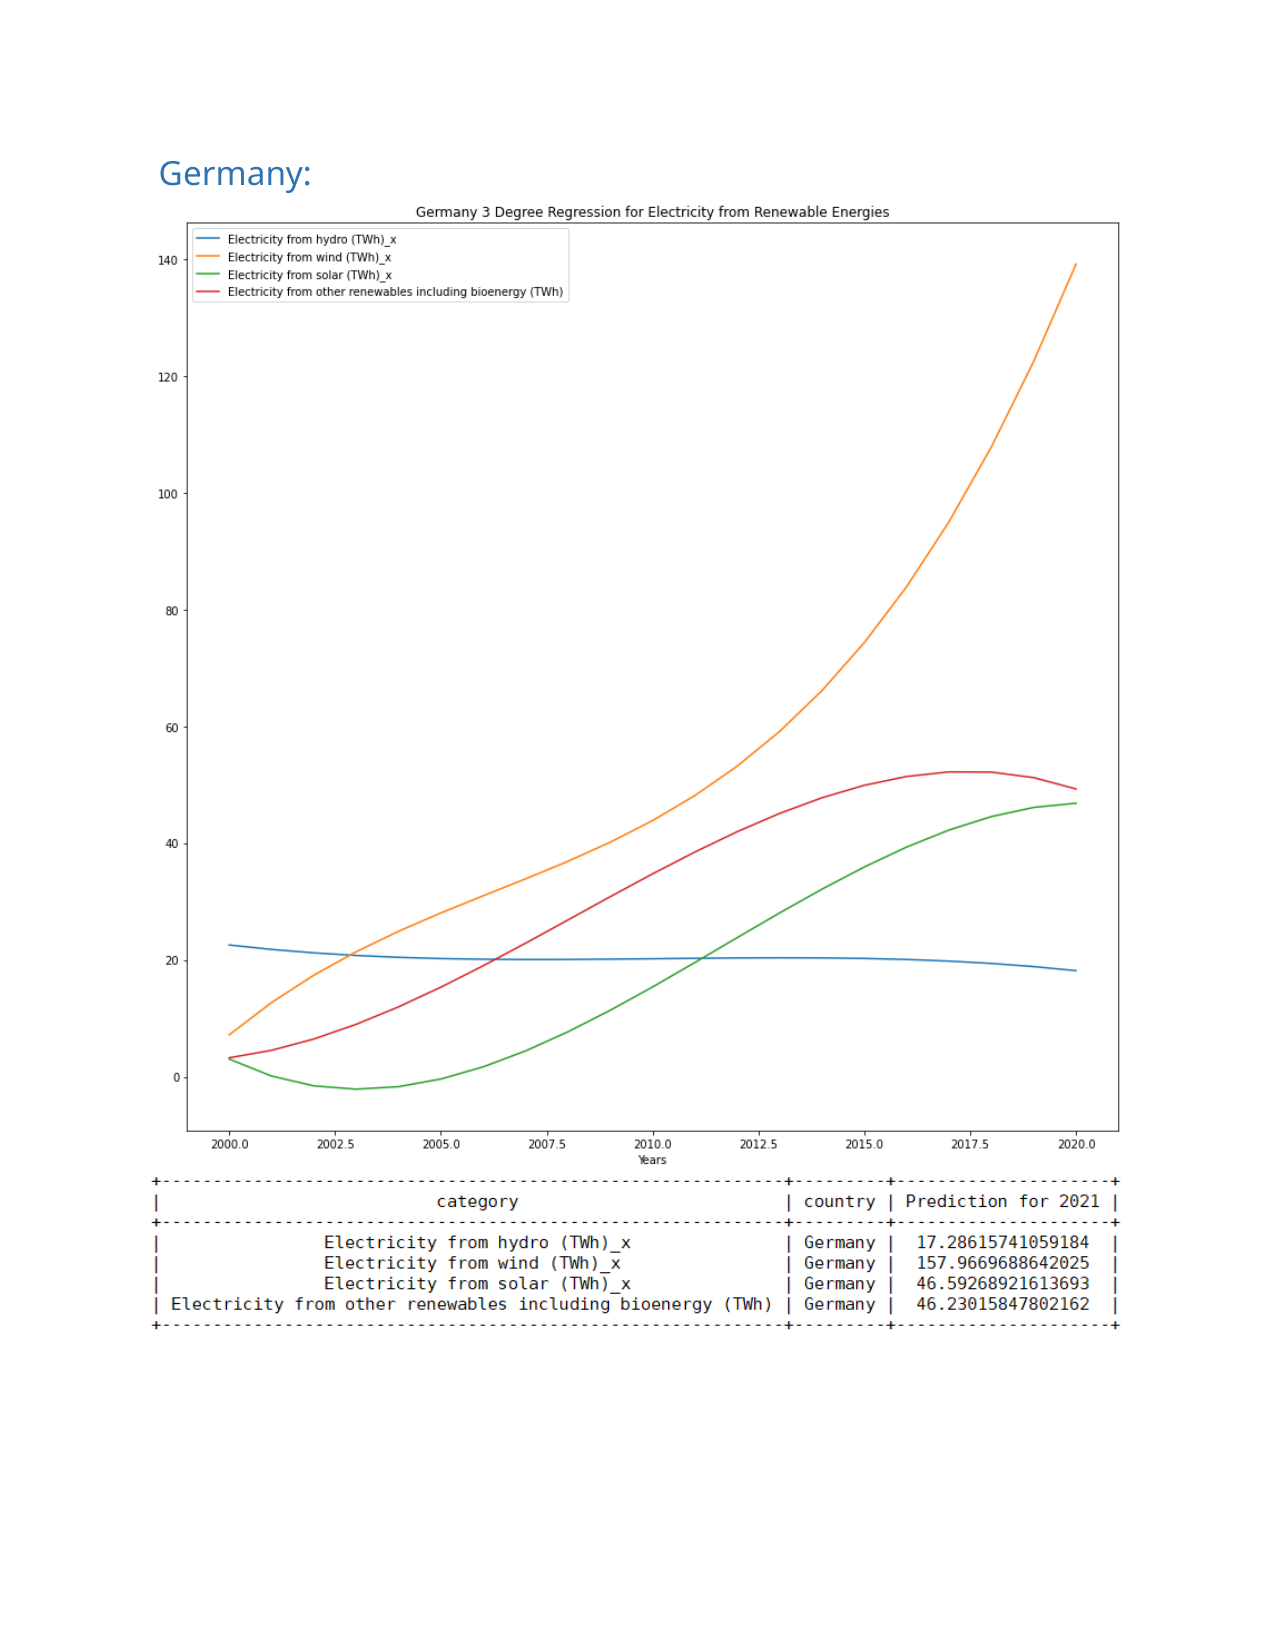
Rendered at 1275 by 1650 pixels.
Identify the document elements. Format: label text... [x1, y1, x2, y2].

subtitle Germany: [150, 150, 1125, 195]
picture [150, 198, 1125, 1173]
picture [150, 1175, 1125, 1335]
